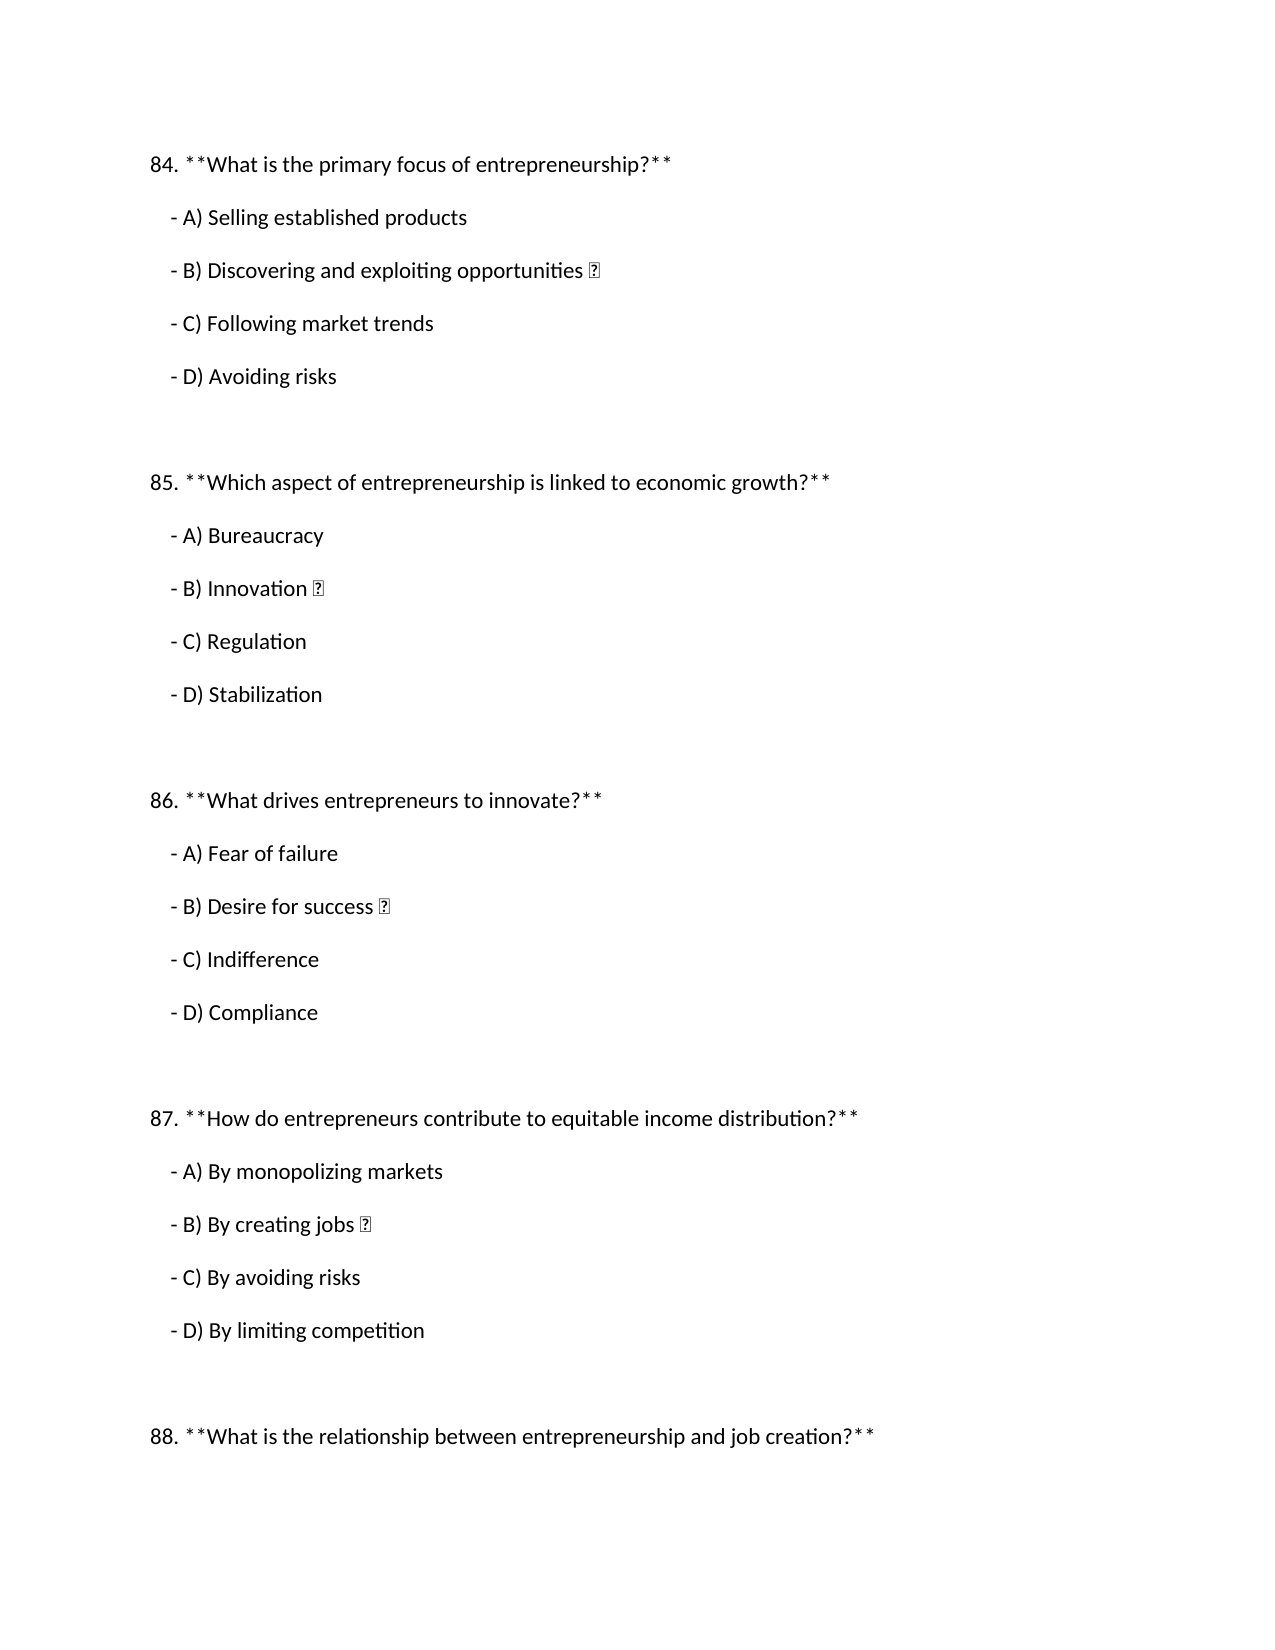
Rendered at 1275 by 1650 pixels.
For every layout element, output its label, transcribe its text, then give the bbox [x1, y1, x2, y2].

text - C) By avoiding risks [150, 1263, 1125, 1291]
text - B) Discovering and exploiting opportunities ✅ [150, 256, 1125, 284]
text 87. **How do entrepreneurs contribute to equitable income distribution?** [150, 1104, 1125, 1132]
text 84. **What is the primary focus of entrepreneurship?** [150, 150, 1125, 178]
text - A) Fear of failure [150, 839, 1125, 867]
text - B) Innovation ✅ [150, 574, 1125, 602]
text 88. **What is the relationship between entrepreneurship and job creation?** [150, 1422, 1125, 1451]
text - C) Regulation [150, 627, 1125, 655]
text - C) Following market trends [150, 309, 1125, 337]
text 86. **What drives entrepreneurs to innovate?** [150, 786, 1125, 814]
text - D) Stabilization [150, 680, 1125, 708]
text - A) Selling established products [150, 203, 1125, 231]
text - D) Avoiding risks [150, 362, 1125, 390]
text - A) Bureaucracy [150, 521, 1125, 549]
text - D) By limiting competition [150, 1316, 1125, 1344]
text - D) Compliance [150, 998, 1125, 1026]
text 85. **Which aspect of entrepreneurship is linked to economic growth?** [150, 468, 1125, 496]
text - A) By monopolizing markets [150, 1157, 1125, 1185]
text - B) By creating jobs ✅ [150, 1210, 1125, 1238]
text - B) Desire for success ✅ [150, 892, 1125, 920]
text - C) Indifference [150, 945, 1125, 973]
